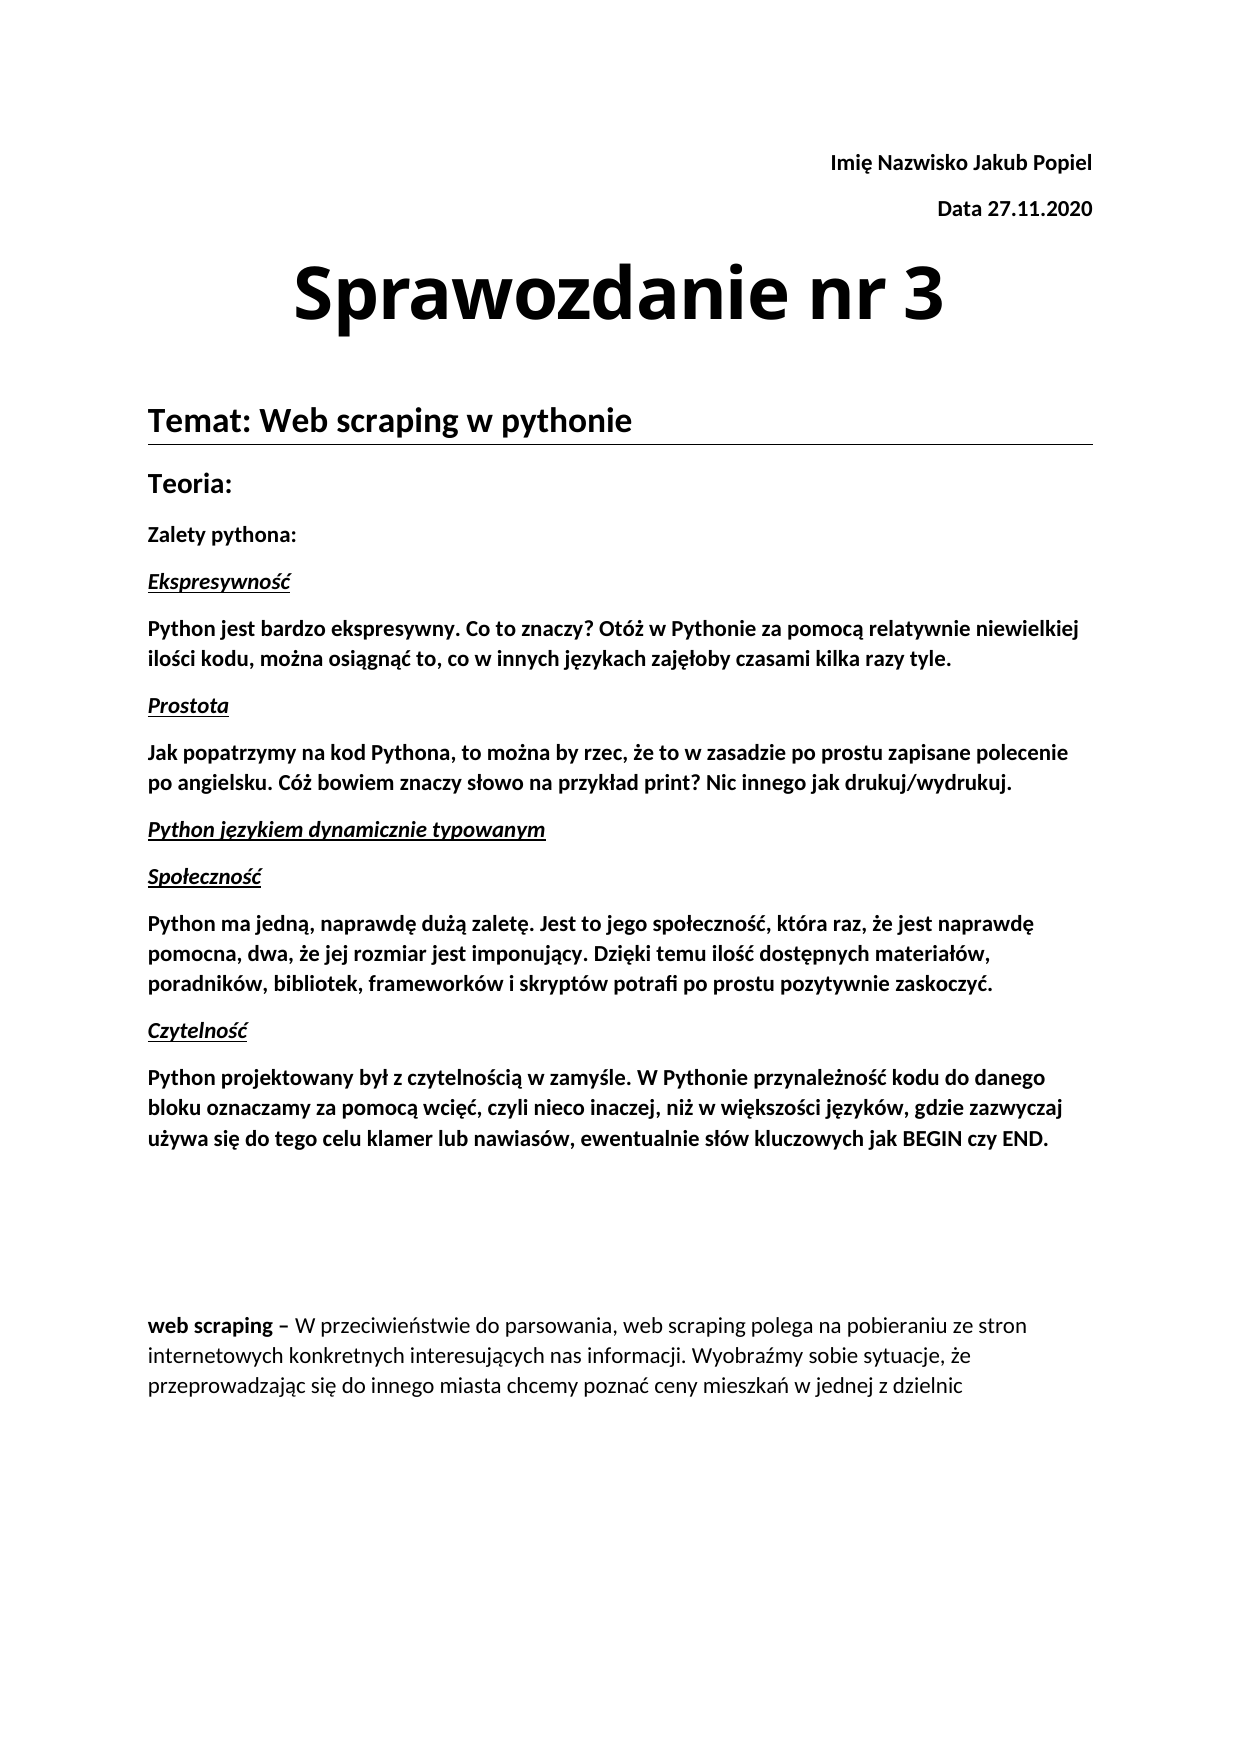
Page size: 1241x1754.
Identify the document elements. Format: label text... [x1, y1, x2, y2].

text Imię Nazwisko Jakub Popiel [148, 148, 1093, 176]
text Jak popatrzymy na kod Pythona, to można by rzec, że to w zasadzie po prostu zapisane polecenie po angielsku. Cóż bowiem znaczy słowo na przykład print? Nic innego jak drukuj/wydrukuj. [148, 738, 1093, 797]
text Ekspresywność [148, 567, 1093, 596]
title Sprawozdanie nr 3 [148, 241, 1093, 341]
text Teoria: [148, 466, 1093, 501]
text Python językiem dynamicznie typowanym [148, 815, 1093, 843]
text Python ma jedną, naprawdę dużą zaletę. Jest to jego społeczność, która raz, że jest naprawdę pomocna, dwa, że jej rozmiar jest imponujący. Dzięki temu ilość dostępnych materiałów, poradników, bibliotek, frameworków i skryptów potrafi po prostu pozytywnie zaskoczyć. [148, 909, 1093, 998]
text Prostota [148, 691, 1093, 719]
text Społeczność [148, 862, 1093, 890]
text Zalety pythona: [148, 521, 1093, 549]
text Python projektowany był z czytelnością w zamyśle. W Pythonie przynależność kodu do danego bloku oznaczamy za pomocą wcięć, czyli nieco inaczej, niż w większości języków, gdzie zazwyczaj używa się do tego celu klamer lub nawiasów, ewentualnie słów kluczowych jak BEGIN czy END. [148, 1063, 1093, 1152]
text web scraping – W przeciwieństwie do parsowania, web scraping polega na pobieraniu ze stron internetowych konkretnych interesujących nas informacji. Wyobraźmy sobie sytuacje, że przeprowadzając się do innego miasta chcemy poznać ceny mieszkań w jednej z dzielnic [148, 1311, 1093, 1400]
text Czytelność [148, 1016, 1093, 1044]
text Python jest bardzo ekspresywny. Co to znaczy? Otóż w Pythonie za pomocą relatywnie niewielkiej ilości kodu, można osiągnąć to, co w innych językach zajęłoby czasami kilka razy tyle. [148, 614, 1093, 673]
text Temat: Web scraping w pythonie [148, 398, 1093, 444]
text Data 27.11.2020 [148, 194, 1093, 222]
